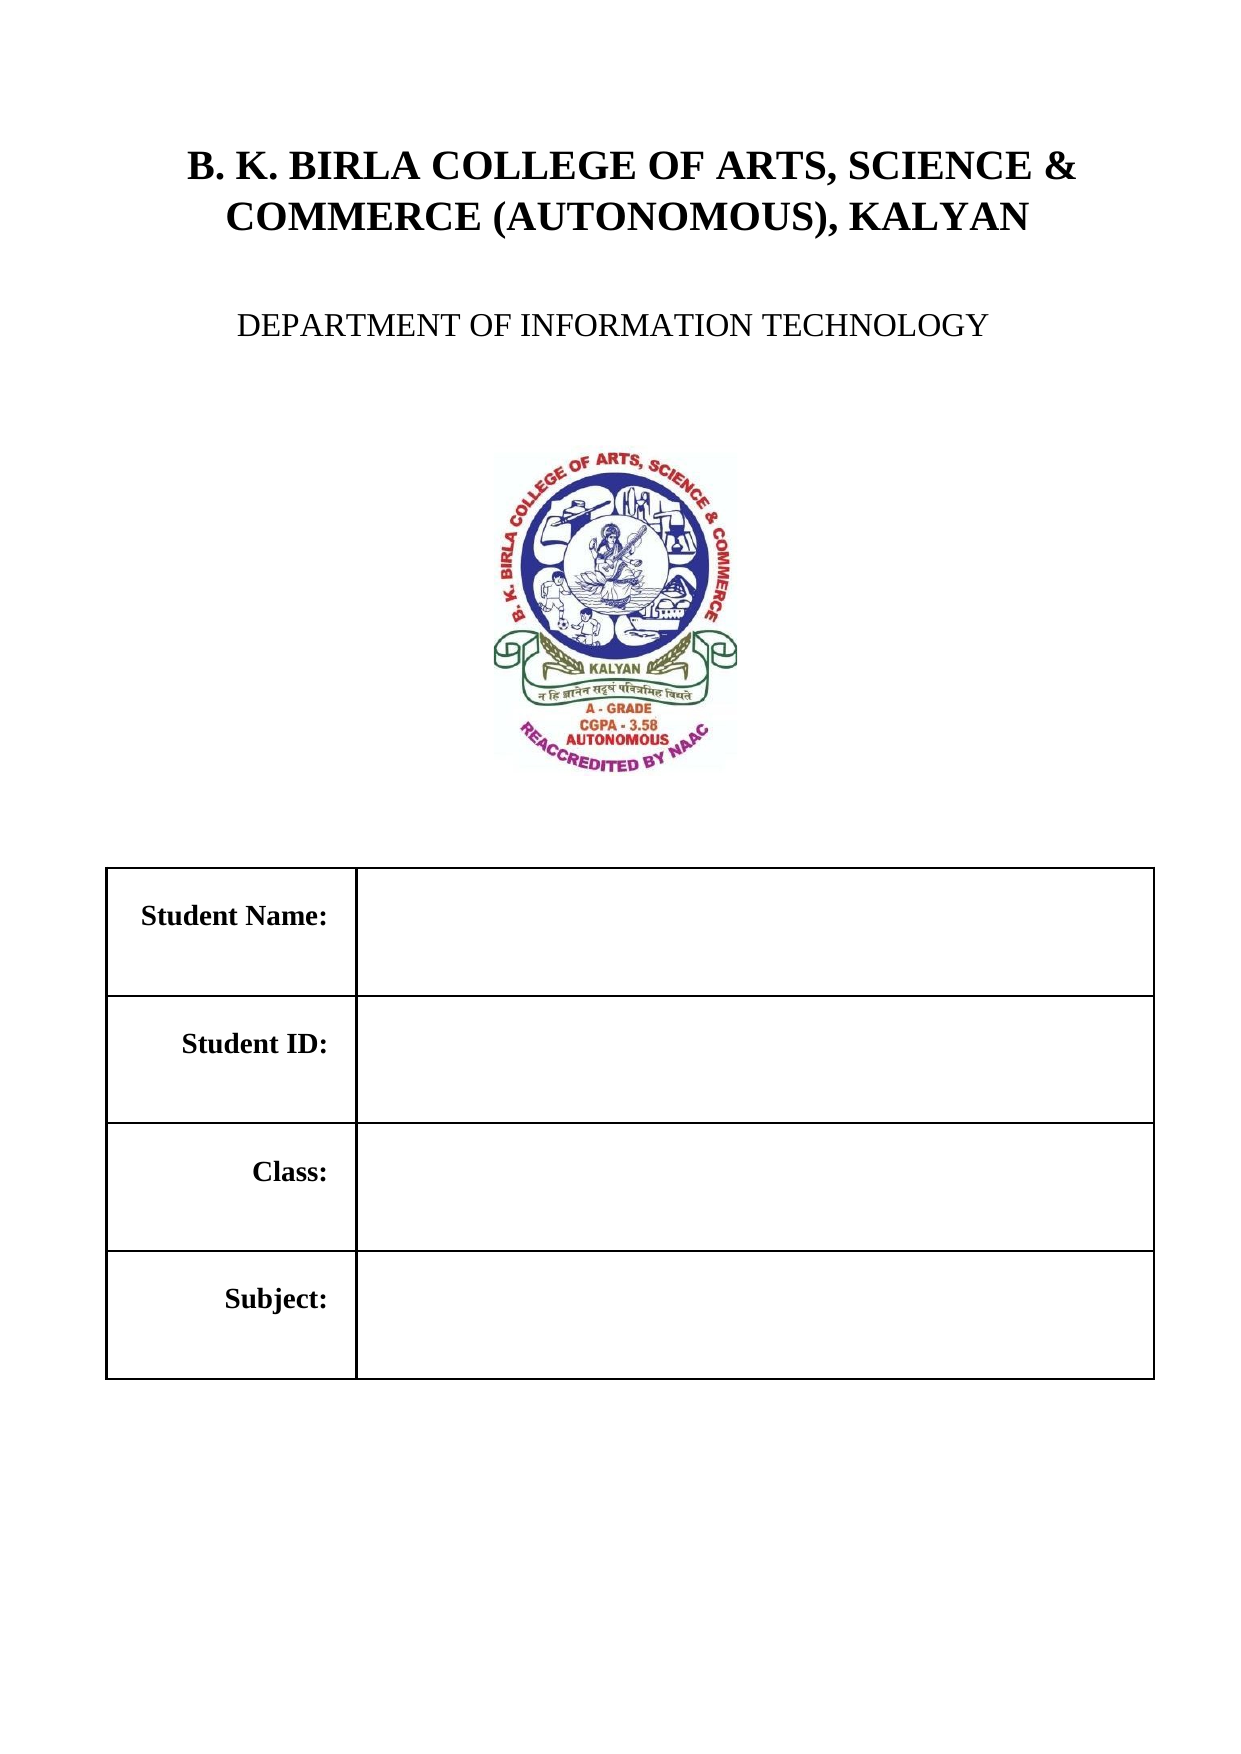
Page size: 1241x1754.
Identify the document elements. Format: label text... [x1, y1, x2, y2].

table_cell Student ID: [108, 997, 355, 1122]
table_cell [358, 1124, 1153, 1250]
picture [493, 445, 738, 776]
text DEPARTMENT OF INFORMATION TECHNOLOGY [235, 306, 991, 344]
table_cell [358, 997, 1153, 1122]
table_cell Subject: [108, 1252, 355, 1378]
title B. K. BIRLA COLLEGE OF ARTS, SCIENCE & COMMERCE (AUTONOMOUS), KALYAN [187, 140, 1080, 239]
table_cell [358, 1252, 1153, 1378]
table_header Student Name: [108, 869, 355, 994]
table_cell Class: [108, 1124, 355, 1250]
table_header [358, 869, 1153, 994]
